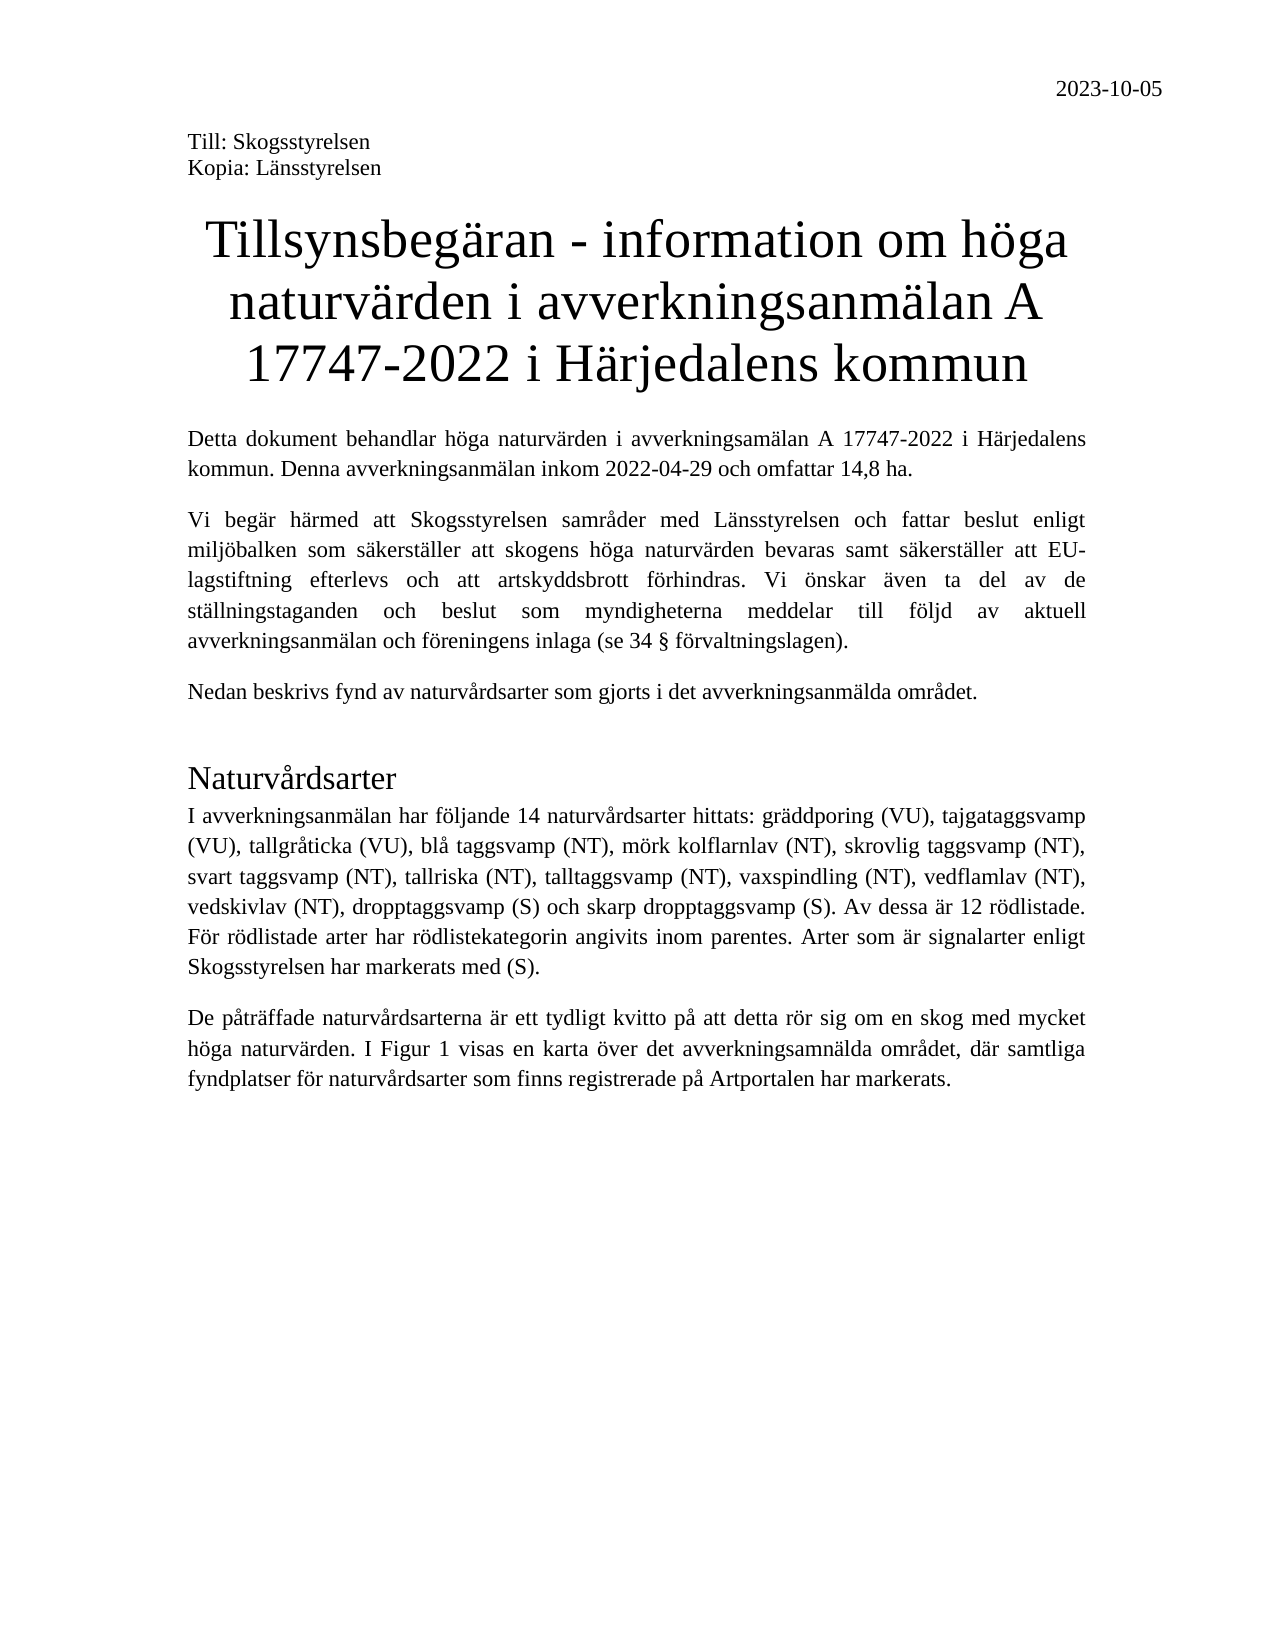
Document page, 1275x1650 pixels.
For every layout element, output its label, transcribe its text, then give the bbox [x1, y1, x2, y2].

title Tillsynsbegäran - information om höga naturvärden i avverkningsanmälan A 17747-2022 i Härjedalens kommun [187, 207, 1087, 394]
text De påträffade naturvårdsarterna är ett tydligt kvitto på att detta rör sig om en skog med mycket höga naturvärden. I Figur 1 visas en karta över det avverkningsamnälda området, där samtliga fyndplatser för naturvårdsarter som finns registrerade på Artportalen har markerats. [187, 1004, 1087, 1091]
text Vi begär härmed att Skogsstyrelsen samråder med Länsstyrelsen och fattar beslut enligt miljöbalken som säkerställer att skogens höga naturvärden bevaras samt säkerställer att EU-lagstiftning efterlevs och att artskyddsbrott förhindras. Vi önskar även ta del av de ställningstaganden och beslut som myndigheterna meddelar till följd av aktuell avverkningsanmälan och föreningens inlaga (se 34 § förvaltningslagen). [187, 506, 1087, 653]
subtitle Naturvårdsarter [187, 758, 1087, 797]
text I avverkningsanmälan har följande 14 naturvårdsarter hittats: gräddporing (VU), tajgataggsvamp (VU), tallgråticka (VU), blå taggsvamp (NT), mörk kolflarnlav (NT), skrovlig taggsvamp (NT), svart taggsvamp (NT), tallriska (NT), talltaggsvamp (NT), vaxspindling (NT), vedflamlav (NT), vedskivlav (NT), dropptaggsvamp (S) och skarp dropptaggsvamp (S). Av dessa är 12 rödlistade. För rödlistade arter har rödlistekategorin angivits inom parentes. Arter som är signalarter enligt Skogsstyrelsen har markerats med (S). [187, 802, 1087, 980]
text Detta dokument behandlar höga naturvärden i avverkningsamälan A 17747-2022 i Härjedalens kommun. Denna avverkningsanmälan inkom 2022-04-29 och omfattar 14,8 ha. [187, 425, 1087, 481]
text Nedan beskrivs fynd av naturvårdsarter som gjorts i det avverkningsanmälda området. [187, 678, 1087, 704]
